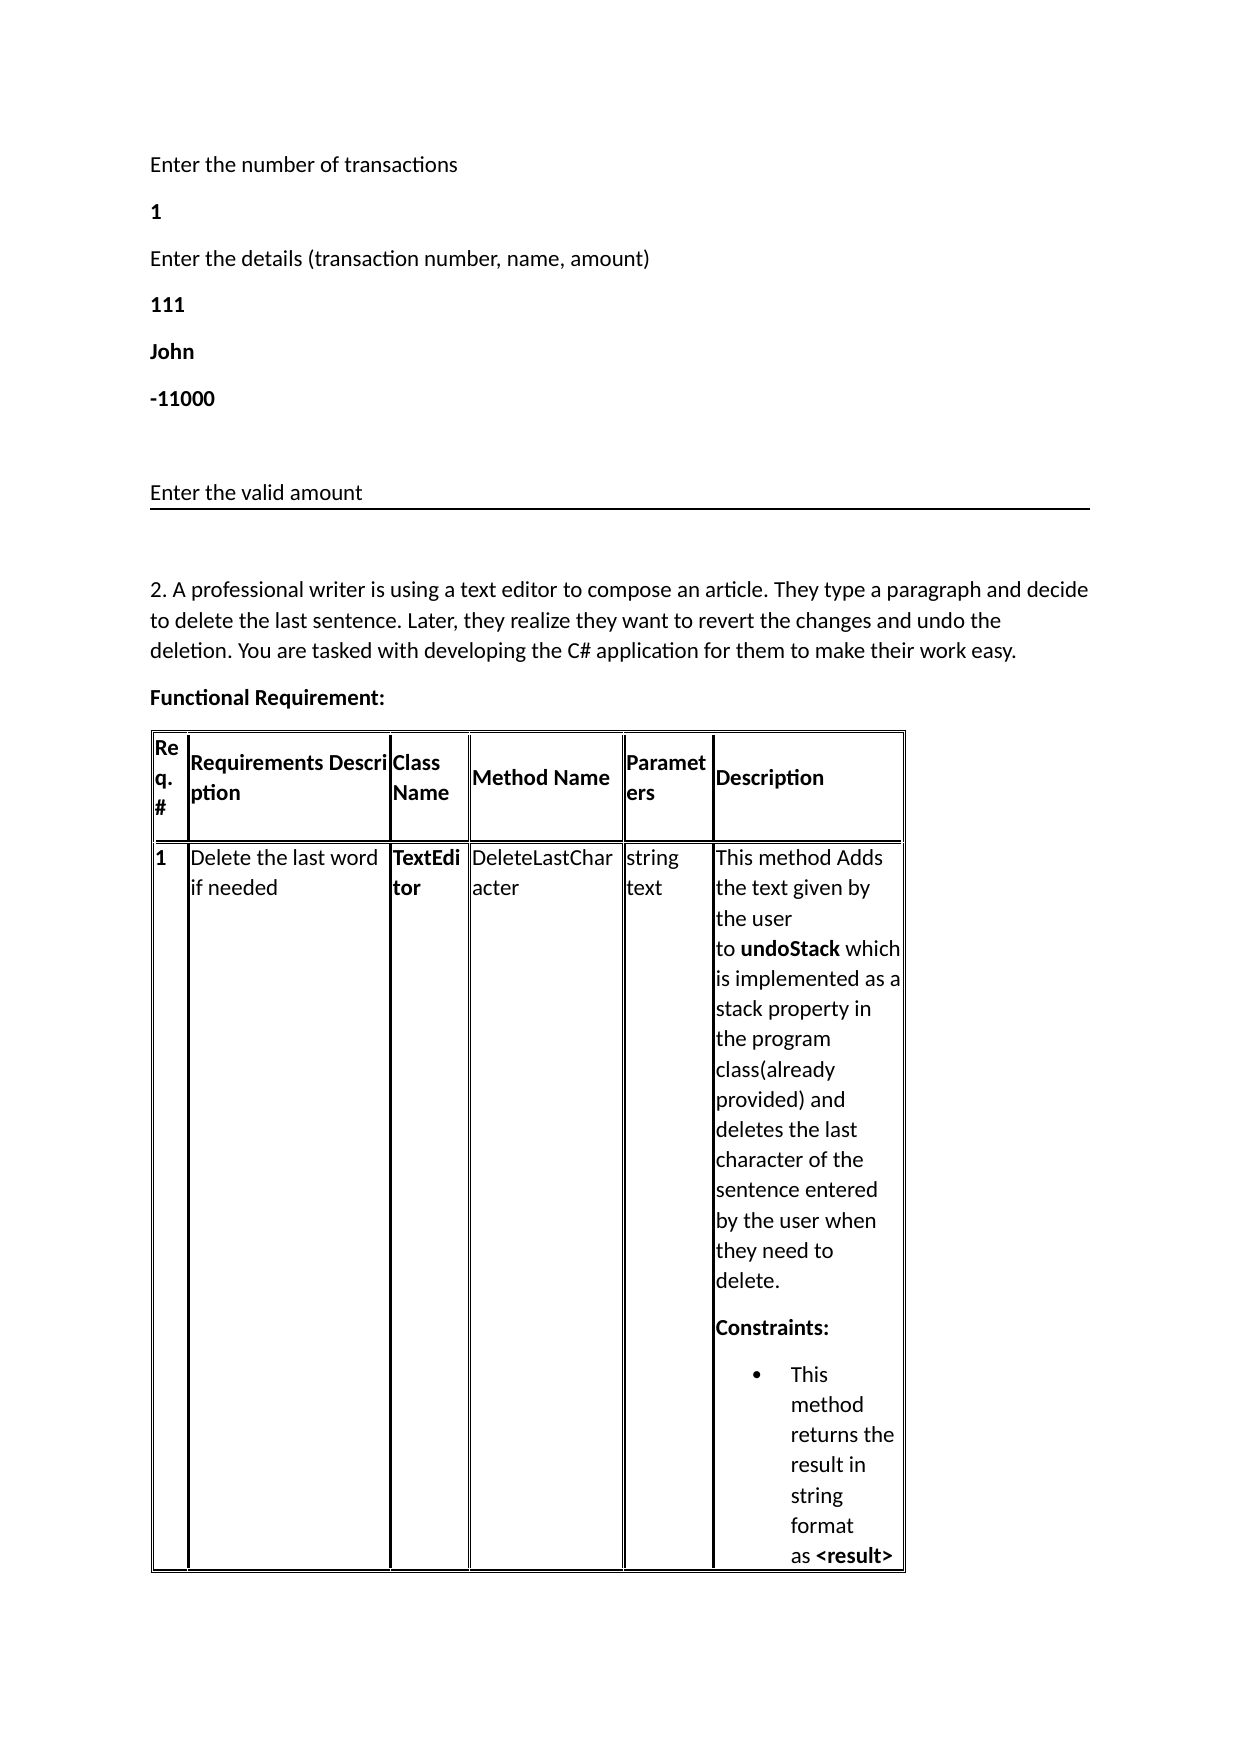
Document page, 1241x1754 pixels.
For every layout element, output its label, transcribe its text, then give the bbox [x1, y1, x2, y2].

table_cell 1 [154, 840, 188, 1569]
table_header Req. # [152, 731, 188, 840]
text 1 [150, 197, 1090, 225]
table_header Requirements Description [188, 733, 390, 840]
table_header Parameters [624, 733, 713, 840]
text John [150, 337, 1090, 366]
table_header Description [713, 733, 903, 840]
table_cell DeleteLastCharacter [470, 840, 624, 1569]
table_cell TextEditor [390, 844, 469, 1569]
table_cell string text [624, 844, 713, 1569]
text -11000 [150, 384, 1090, 412]
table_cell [188, 844, 390, 1569]
text 2. A professional writer is using a text editor to compose an article. They type a paragraph and decide to delete the last sentence. Later, they realize they want to revert the changes and undo the deletion. You are tasked with developing the C# application for them to make their work easy. [150, 576, 1090, 664]
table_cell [713, 840, 903, 1569]
text Enter the number of transactions [150, 150, 1090, 178]
text Enter the details (transaction number, name, amount) [150, 244, 1090, 272]
text 111 [150, 291, 1090, 319]
text Enter the valid amount [150, 478, 1090, 508]
table_header Method Name [470, 731, 624, 840]
text Functional Requirement: [150, 683, 1090, 711]
table_header Class Name [390, 733, 469, 840]
